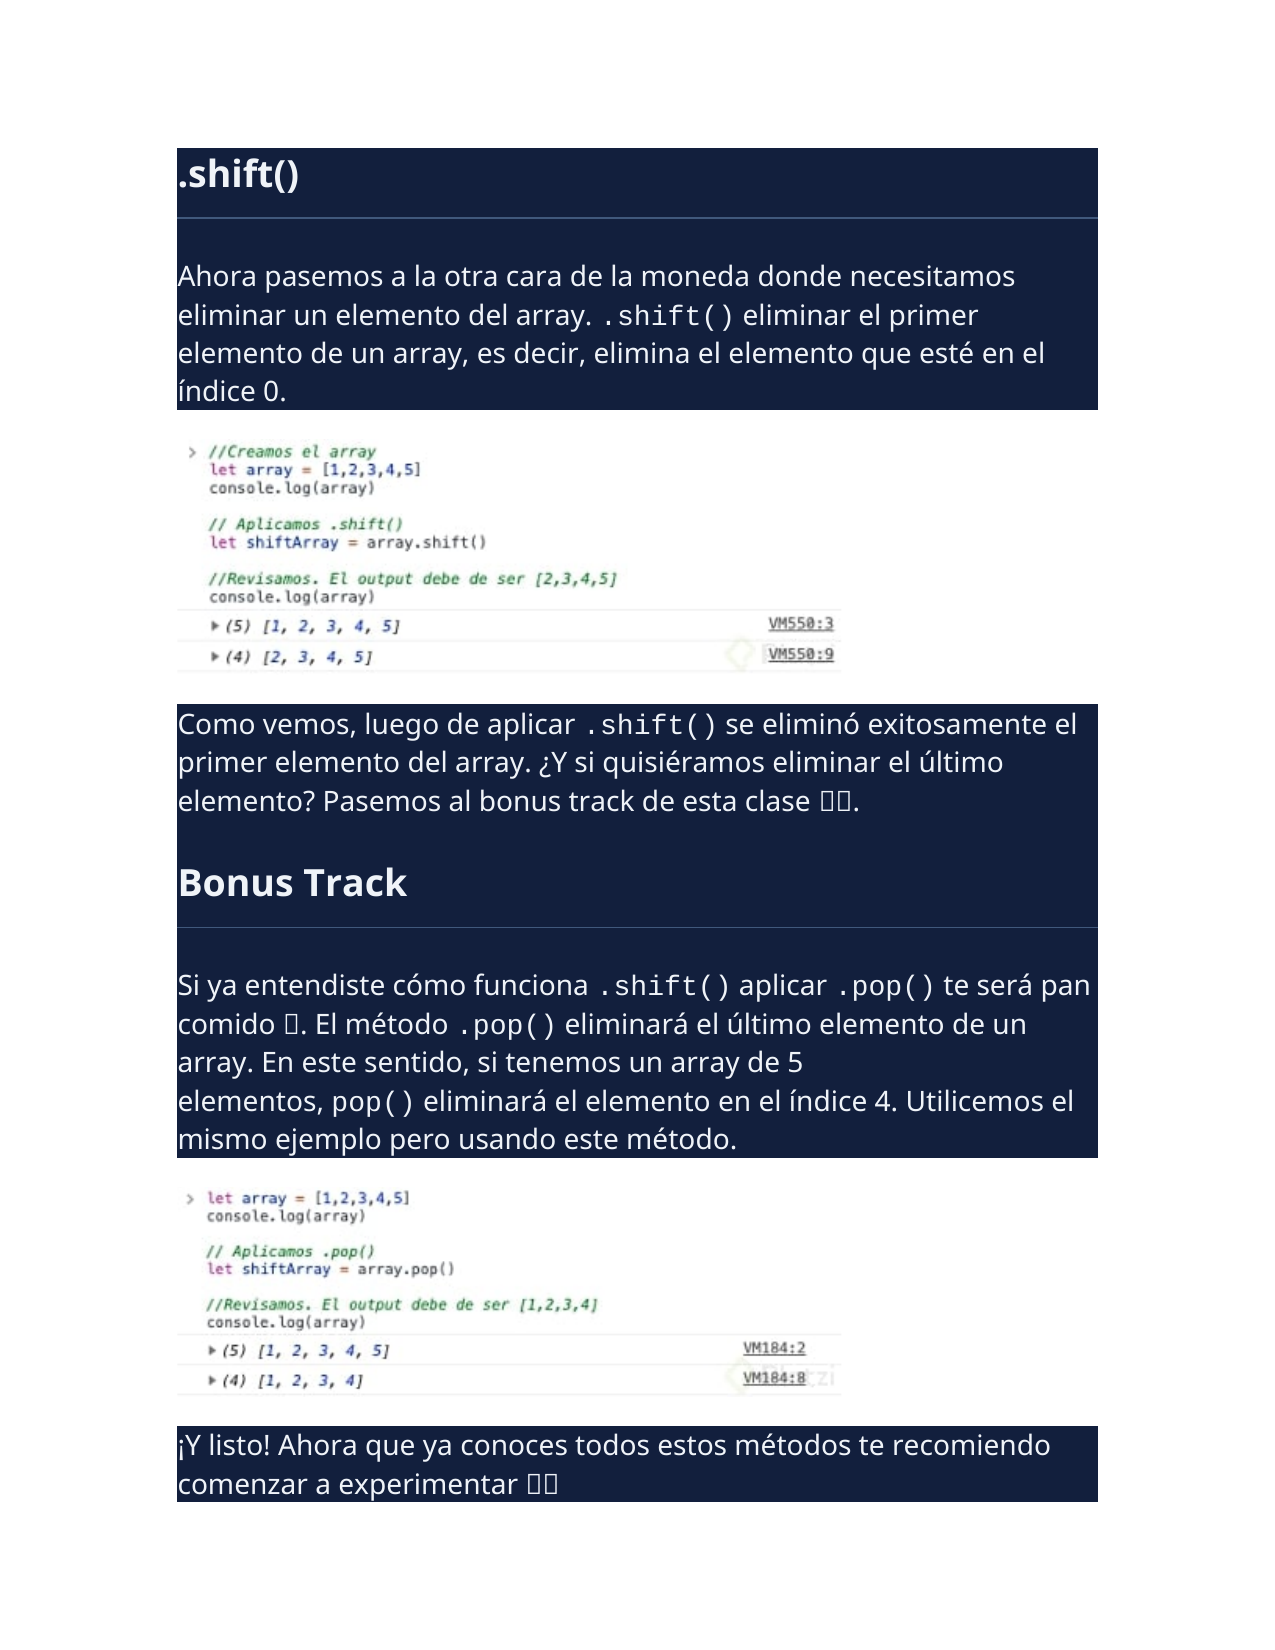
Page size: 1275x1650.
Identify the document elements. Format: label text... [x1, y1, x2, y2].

picture [177, 1187, 842, 1397]
text Como vemos, luego de aplicar .shift() se eliminó exitosamente el primer elemento del array. ¿Y si quisiéramos eliminar el último elemento? Pasemos al bonus track de esta clase 🙌🏼. [177, 704, 1098, 819]
text .shift() [177, 148, 1098, 217]
text Ahora pasemos a la otra cara de la moneda donde necesitamos eliminar un elemento del array. .shift() eliminar el primer elemento de un array, es decir, elimina el elemento que esté en el índice 0. [177, 256, 1098, 410]
picture [177, 439, 842, 675]
text ¡Y listo! Ahora que ya conoces todos estos métodos te recomiendo comenzar a experimentar 💪🏼 [177, 1426, 1098, 1502]
text Si ya entendiste cómo funciona .shift() aplicar .pop() te será pan comido 🍞. El método .pop() eliminará el último elemento de un array. En este sentido, si tenemos un array de 5 elementos, pop() eliminará el elemento en el índice 4. Utilicemos el mismo ejemplo pero usando este método. [177, 966, 1098, 1158]
text Bonus Track [177, 857, 1098, 927]
